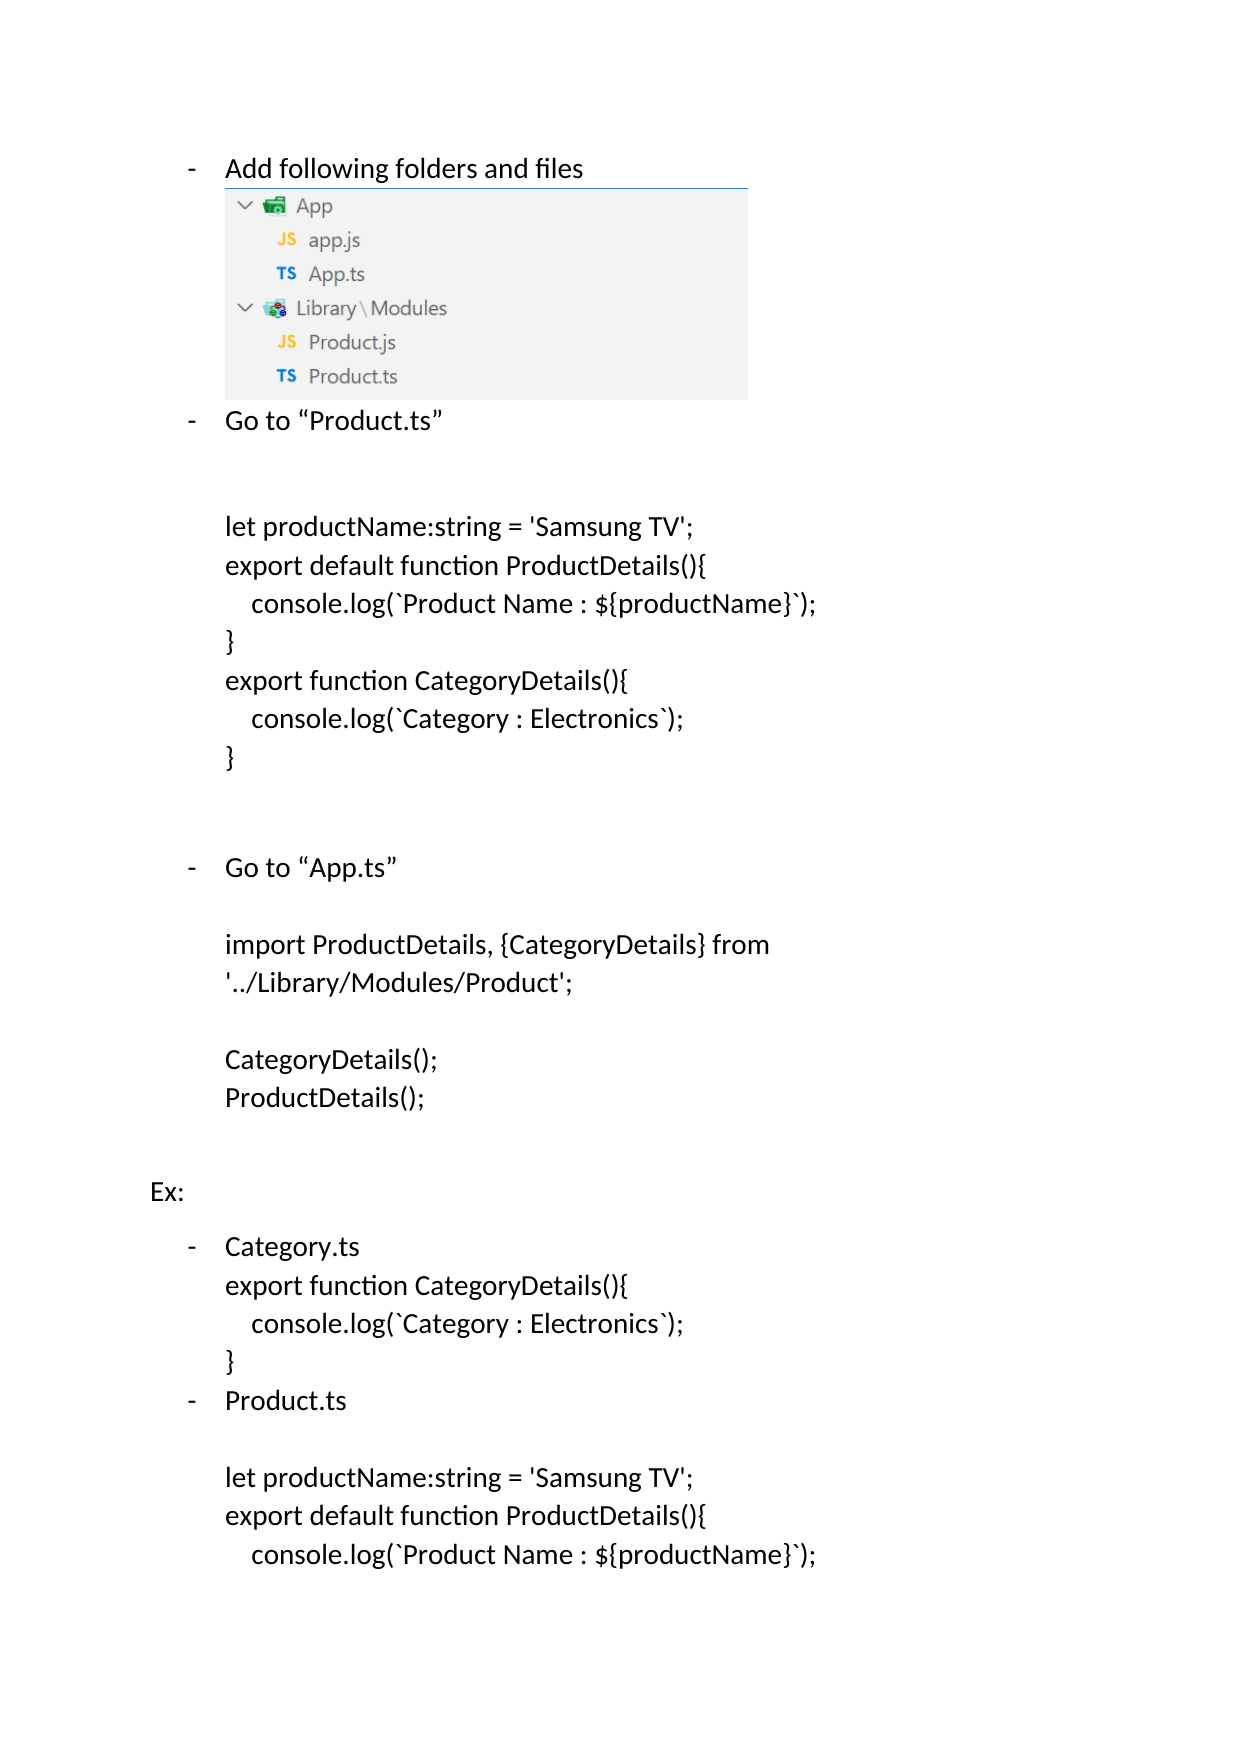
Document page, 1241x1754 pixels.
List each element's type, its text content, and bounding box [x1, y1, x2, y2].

list let productName:string = 'Samsung TV'; [225, 1459, 1090, 1494]
picture [225, 188, 749, 400]
list } [225, 1343, 1090, 1379]
list Product.ts [187, 1382, 1090, 1418]
list Go to “Product.ts” [187, 402, 1090, 467]
list console.log(`Category : Electronics`); [225, 700, 1090, 736]
list CategoryDetails(); [225, 1041, 1090, 1077]
text Ex: [150, 1173, 1090, 1209]
list ProductDetails(); [225, 1079, 1090, 1115]
list export default function ProductDetails(){ [225, 547, 1090, 582]
list export default function ProductDetails(){ [225, 1497, 1090, 1533]
list import ProductDetails, {CategoryDetails} from '../Library/Modules/Product'; [225, 926, 1090, 1000]
list console.log(`Category : Electronics`); [225, 1305, 1090, 1341]
list export function CategoryDetails(){ [225, 1267, 1090, 1302]
list } [225, 623, 1090, 659]
list Go to “App.ts” [187, 849, 1090, 884]
list export function CategoryDetails(){ [225, 662, 1090, 697]
list } [225, 739, 1090, 774]
list Add following folders and files [187, 150, 1090, 186]
list let productName:string = 'Samsung TV'; [225, 508, 1090, 544]
list console.log(`Product Name : ${productName}`); [225, 1536, 1090, 1571]
list console.log(`Product Name : ${productName}`); [225, 585, 1090, 621]
list Category.ts [187, 1228, 1090, 1264]
